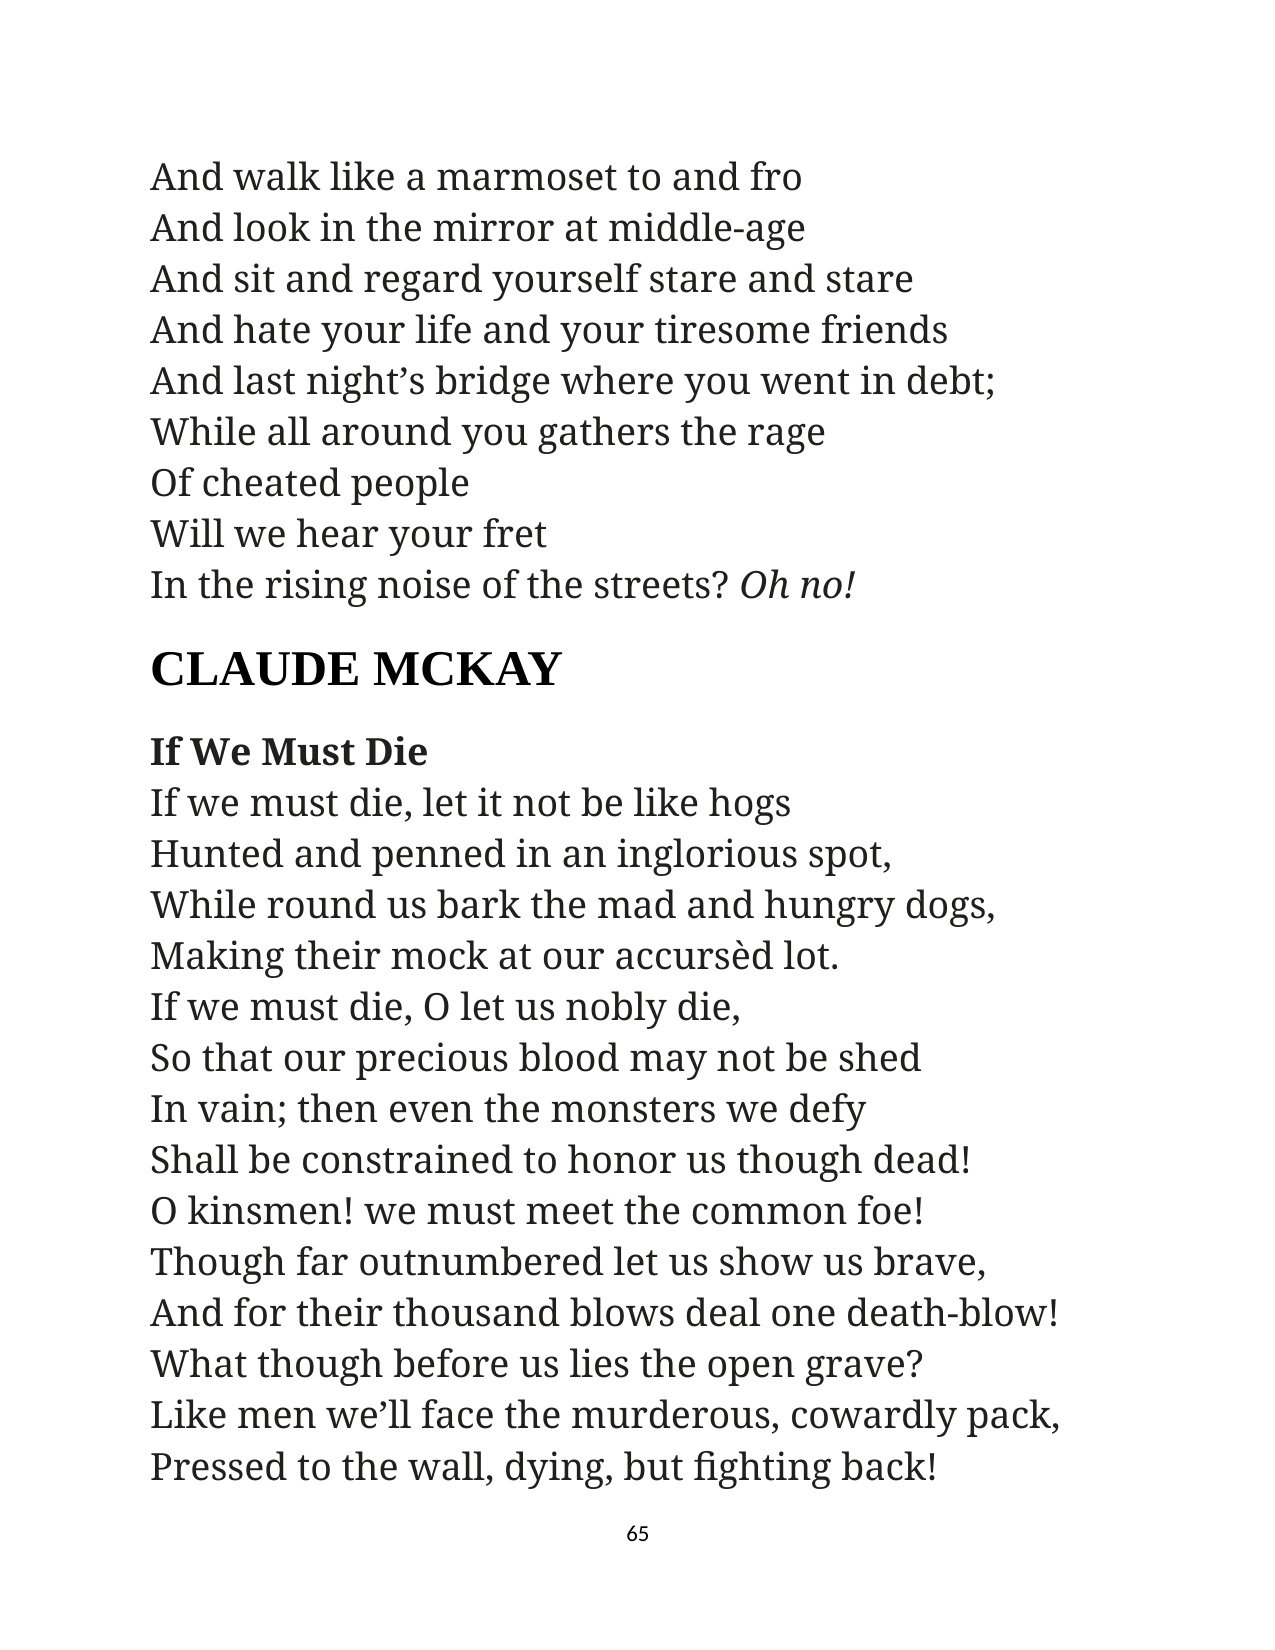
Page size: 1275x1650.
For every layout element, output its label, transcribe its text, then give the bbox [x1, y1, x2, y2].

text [150, 150, 1125, 609]
subtitle CLAUDE MCKAY [150, 638, 1125, 696]
text If we must die, let it not be like hogs Hunted and penned in an inglorious spot, While round us bark the mad and hungry dogs, Making their mock at our accursèd lot. If we must die, O let us nobly die, So that our precious blood may not be shed In vain; then even the monsters we defy Shall be constrained to honor us though dead! O kinsmen! we must meet the common foe! Though far outnumbered let us show us brave, And for their thousand blows deal one death-blow! What though before us lies the open grave? Like men we’ll face the murderous, cowardly pack, Pressed to the wall, dying, but fighting back! [150, 776, 1125, 1491]
text If We Must Die [150, 725, 1125, 776]
